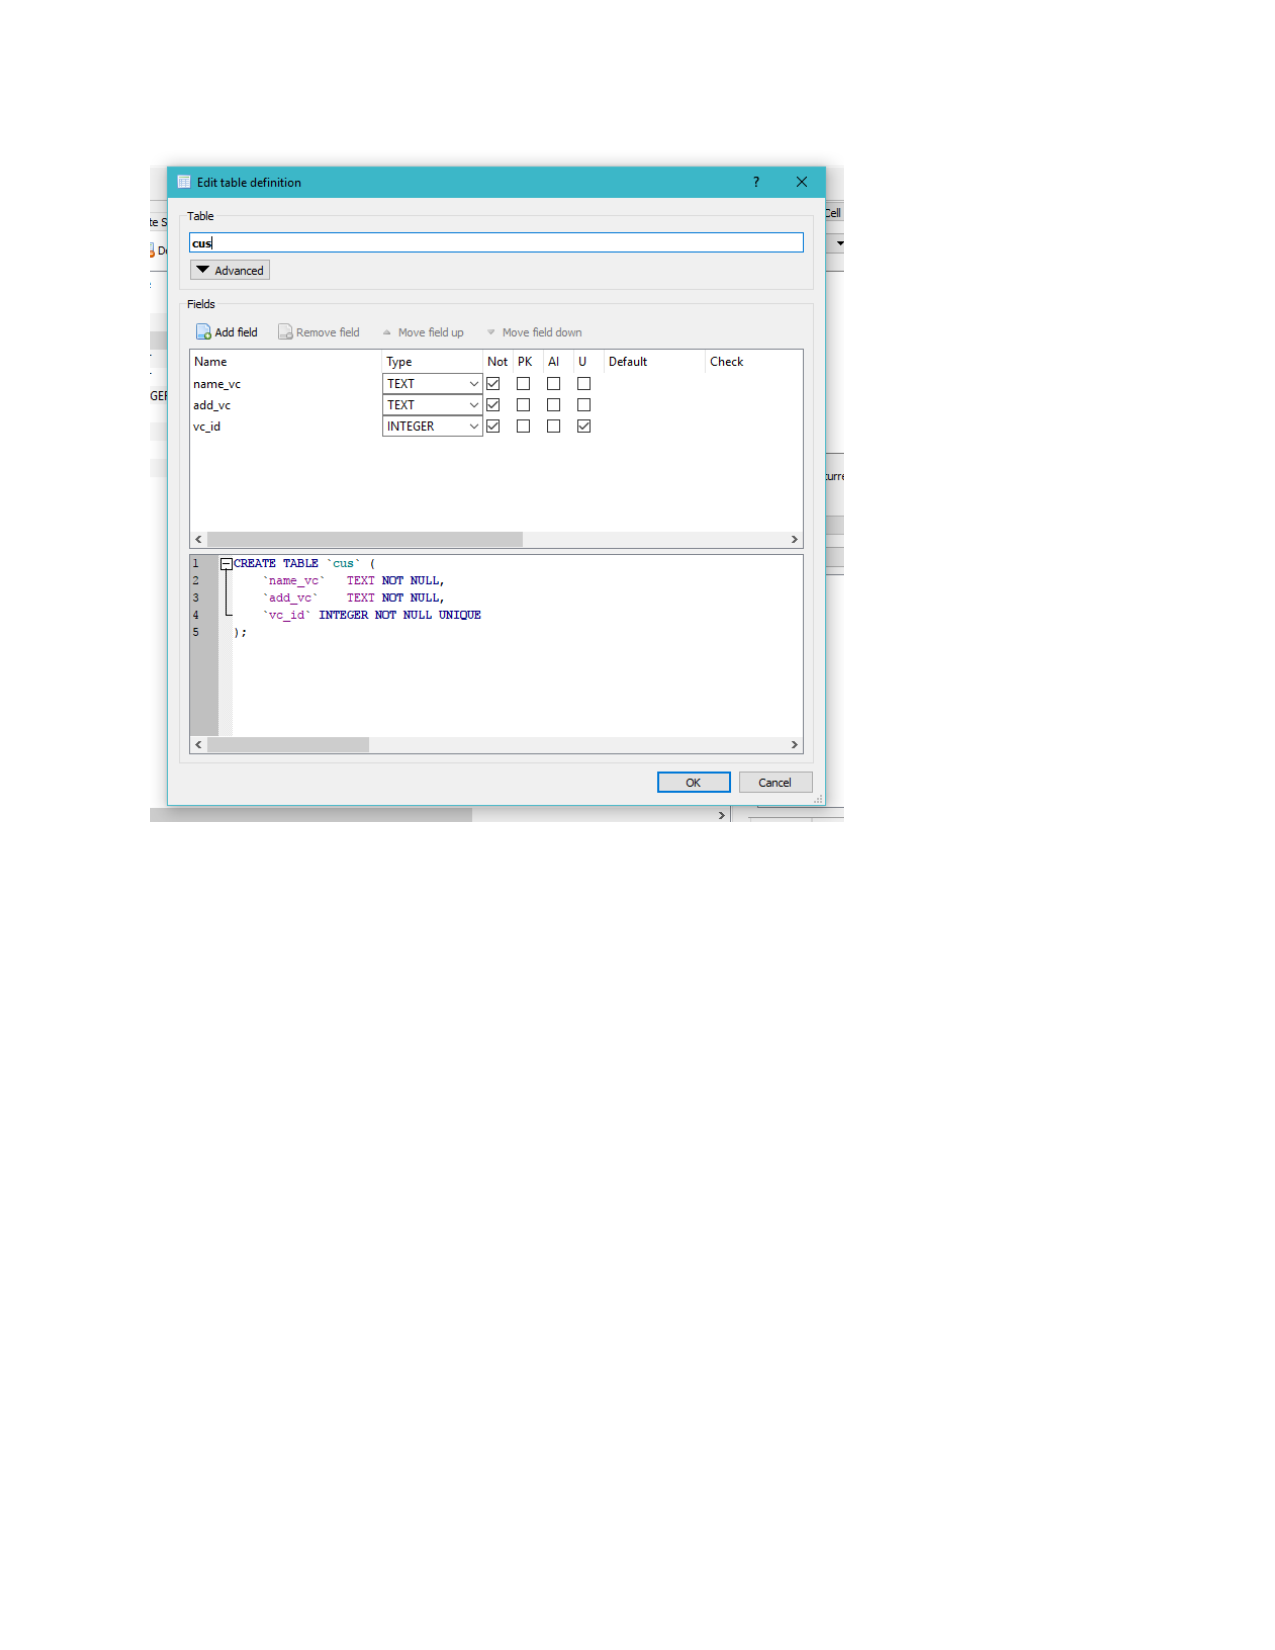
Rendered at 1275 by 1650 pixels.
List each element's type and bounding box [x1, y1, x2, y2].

picture [150, 150, 844, 822]
